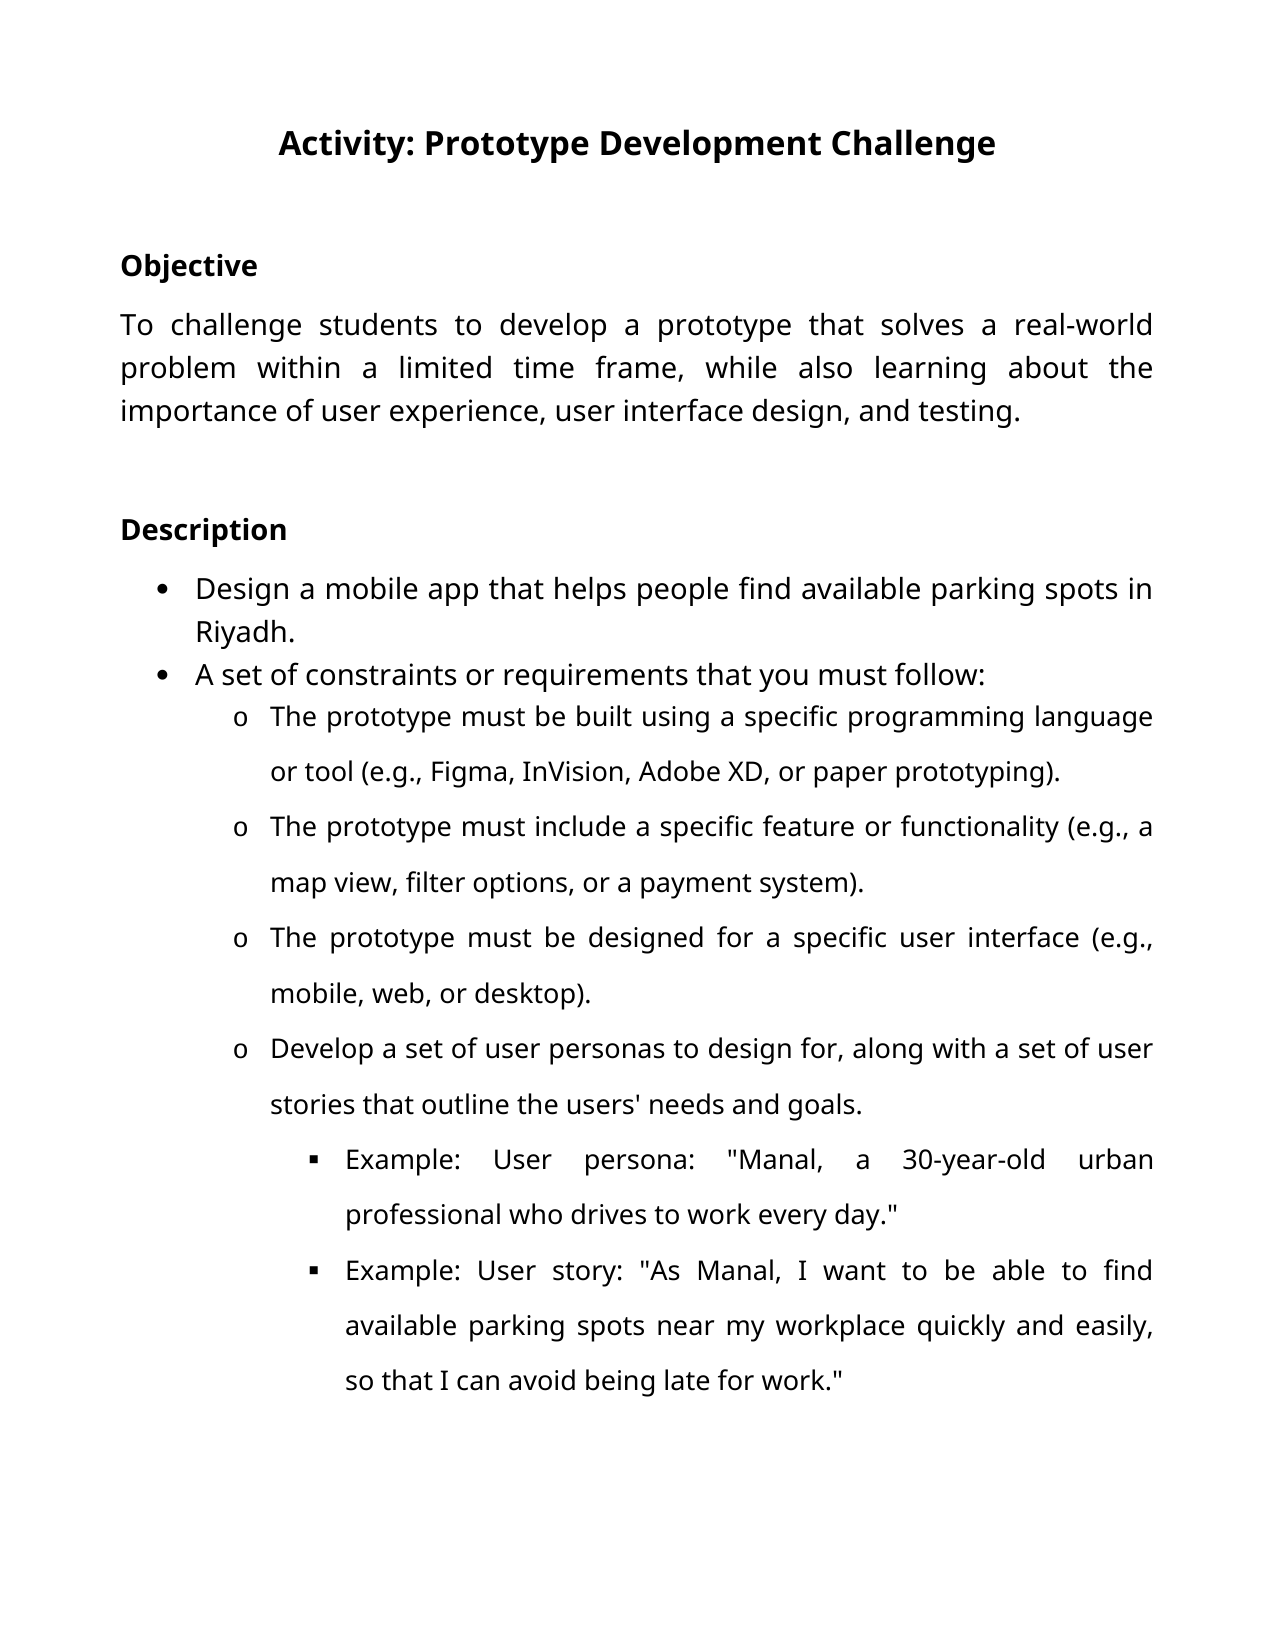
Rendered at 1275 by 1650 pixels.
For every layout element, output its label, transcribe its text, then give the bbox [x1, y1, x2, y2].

text Activity: Prototype Development Challenge [120, 120, 1155, 165]
list The prototype must be built using a specific programming language or tool (e.g., Figma, InVision, Adobe XD, or paper prototyping). [232, 697, 1155, 789]
list A set of constraints or requirements that you must follow: [157, 654, 1155, 694]
list Example: User persona: "Manal, a 30-year-old urban professional who drives to work every day." [307, 1140, 1155, 1233]
list The prototype must be designed for a specific user interface (e.g., mobile, web, or desktop). [232, 919, 1155, 1011]
text To challenge students to develop a prototype that solves a real-world problem within a limited time frame, while also learning about the importance of user experience, user interface design, and testing. [120, 304, 1155, 430]
list Example: User story: "As Manal, I want to be able to find available parking spots near my workplace quickly and easily, so that I can avoid being late for work." [307, 1251, 1155, 1398]
list The prototype must include a specific feature or functionality (e.g., a map view, filter options, or a payment system). [232, 808, 1155, 900]
list Design a mobile app that helps people find available parking spots in Riyadh. [157, 569, 1155, 651]
list Develop a set of user personas to design for, along with a set of user stories that outline the users' needs and goals. [232, 1029, 1155, 1122]
text Description [120, 509, 1155, 549]
text Objective [120, 245, 1155, 285]
